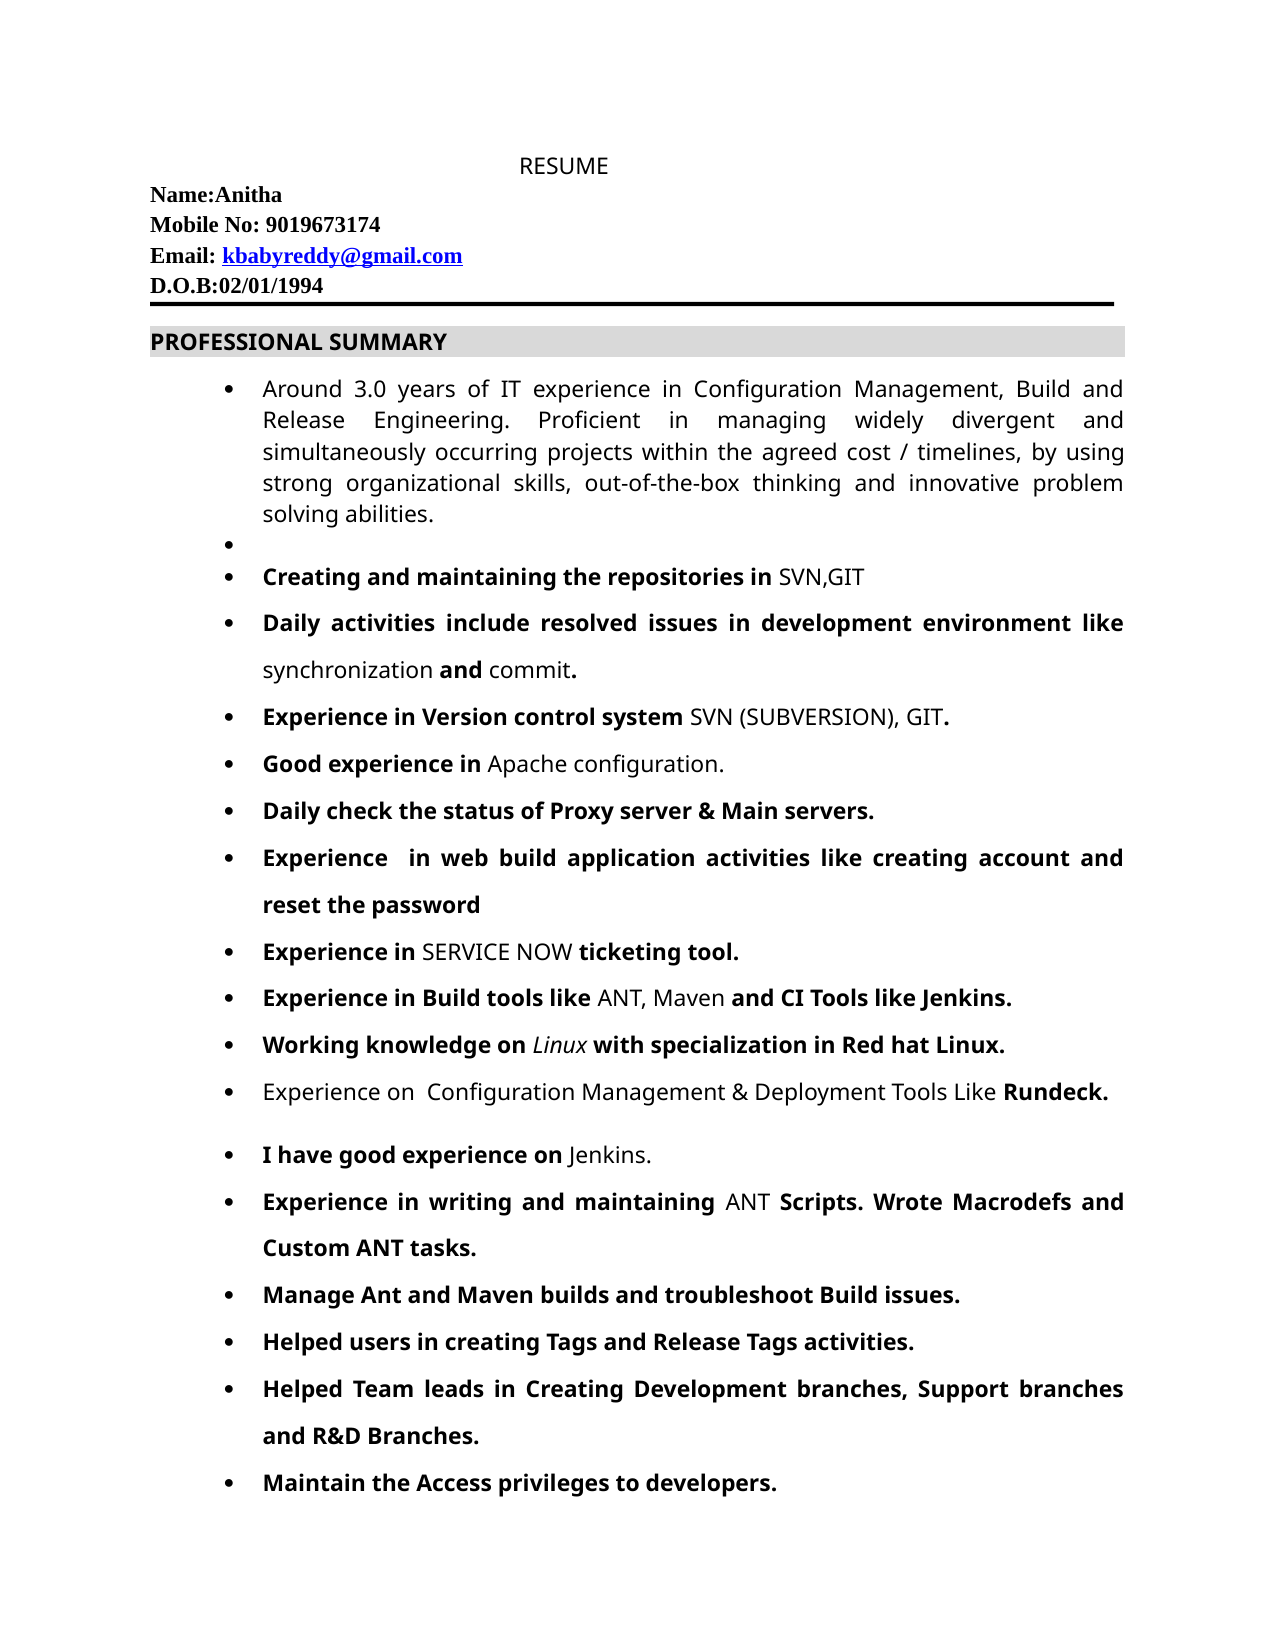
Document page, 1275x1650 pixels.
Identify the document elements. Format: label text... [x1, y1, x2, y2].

list Helped Team leads in Creating Development branches, Support branches and R&D Branches. [225, 1373, 1125, 1451]
text Email: kbabyreddy@gmail.com [150, 242, 1125, 268]
text Name:Anitha [150, 181, 1237, 208]
list Good experience in Apache configuration. [225, 748, 1125, 779]
list Experience in Build tools like ANT, Maven and CI Tools like Jenkins. [225, 982, 1125, 1014]
list I have good experience on Jenkins. [225, 1139, 1125, 1170]
subtitle PROFESSIONAL SUMMARY [150, 326, 1125, 357]
list Working knowledge on Linux with specialization in Red hat Linux. [225, 1029, 1125, 1061]
text D.O.B:02/01/1994 [150, 272, 1125, 298]
list Creating and maintaining the repositories in SVN,GIT [225, 561, 1125, 592]
list Around 3.0 years of IT experience in Configuration Management, Build and Release Engineering. Proficient in managing widely divergent and simultaneously occurring projects within the agreed cost / timelines, by using strong organizational skills, out-of-the-box thinking and innovative problem solving abilities. [225, 373, 1125, 529]
list Maintain the Access privileges to developers. [225, 1467, 1125, 1498]
text RESUME [150, 150, 1125, 181]
list Helped users in creating Tags and Release Tags activities. [225, 1326, 1125, 1357]
list Experience in Version control system SVN (SUBVERSION), GIT. [225, 701, 1125, 732]
list Experience on Configuration Management & Deployment Tools Like Rundeck. [225, 1076, 1125, 1107]
list Daily check the status of Proxy server & Main servers. [225, 795, 1125, 826]
text Mobile No: 9019673174 [150, 211, 1237, 238]
list Experience in writing and maintaining ANT Scripts. Wrote Macrodefs and Custom ANT tasks. [225, 1186, 1125, 1264]
list Manage Ant and Maven builds and troubleshoot Build issues. [225, 1279, 1125, 1311]
list Experience in web build application activities like creating account and reset the password [225, 842, 1125, 920]
list Experience in SERVICE NOW ticketing tool. [225, 936, 1125, 967]
list Daily activities include resolved issues in development environment like synchronization and commit. [225, 607, 1125, 686]
